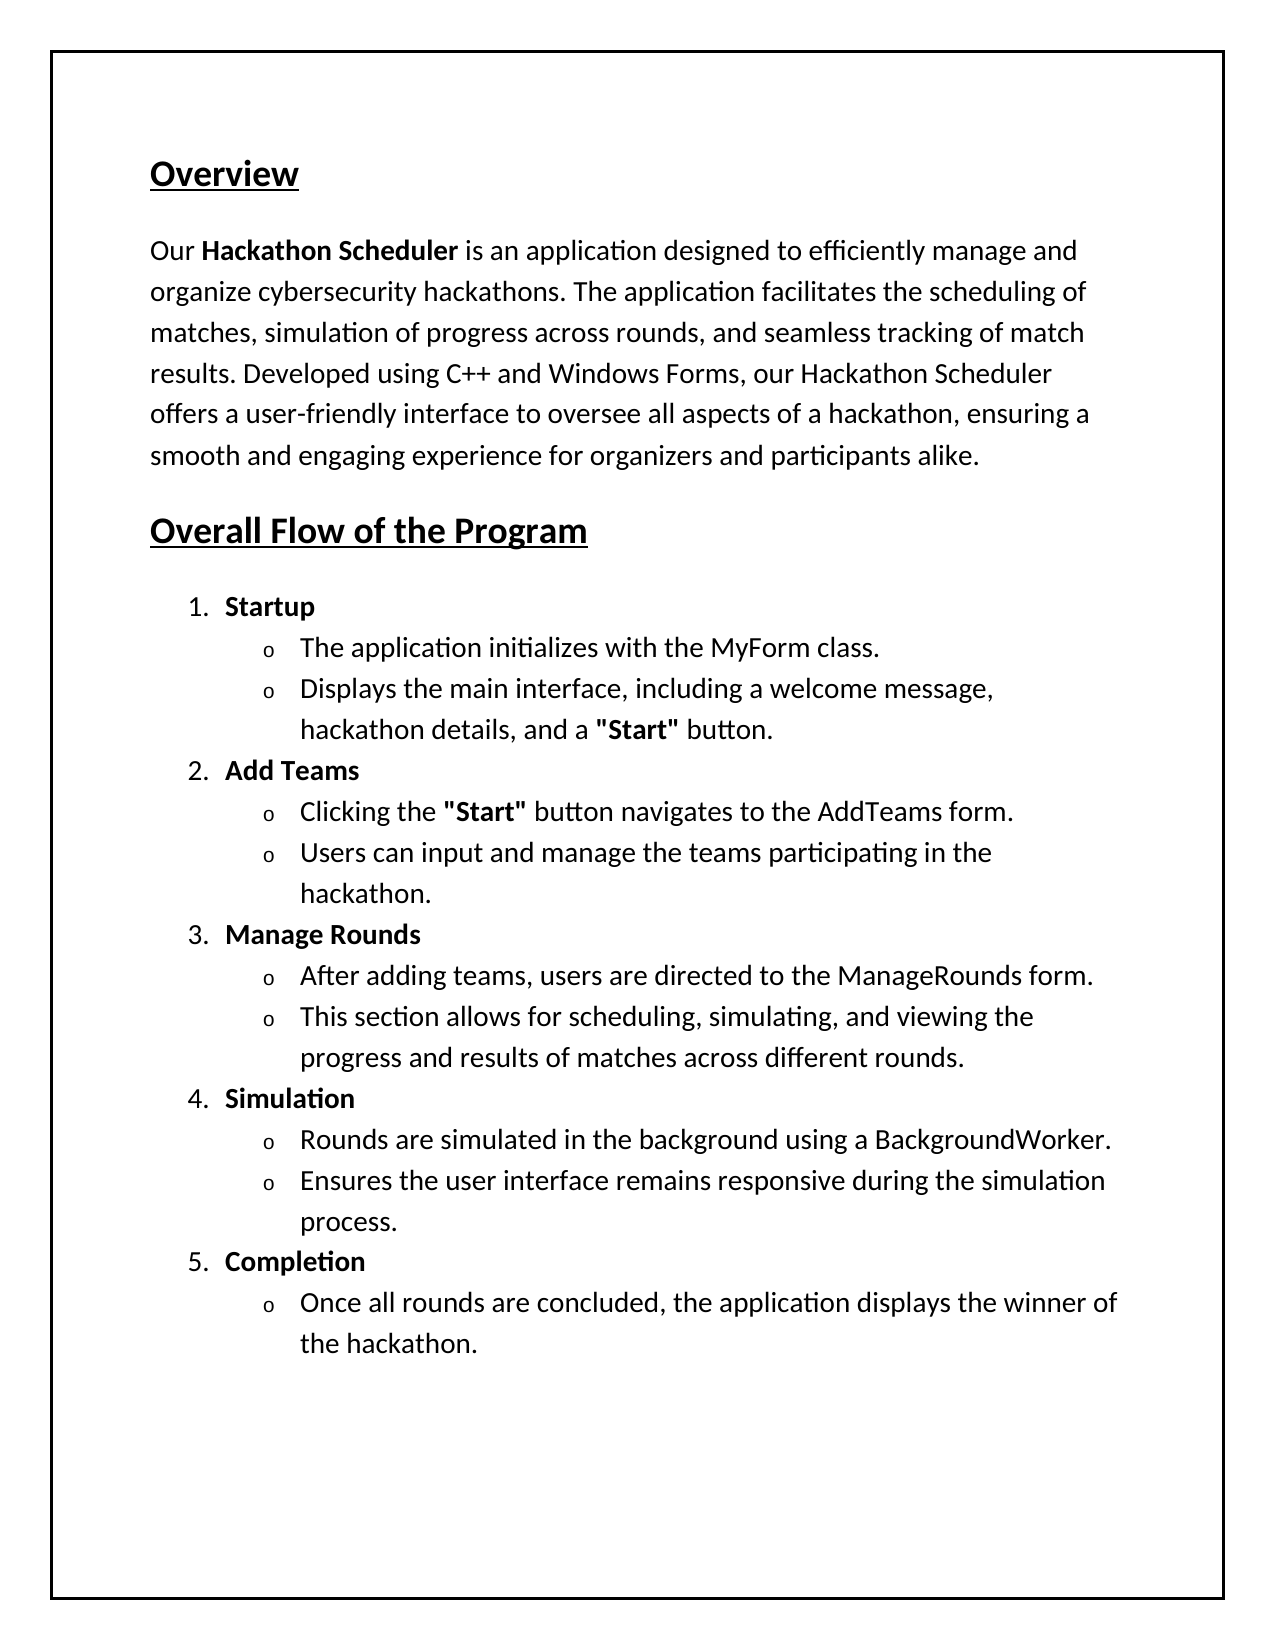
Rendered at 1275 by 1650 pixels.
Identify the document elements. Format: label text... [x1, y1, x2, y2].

list After adding teams, users are directed to the ManageRounds form. [262, 957, 1125, 993]
list Add Teams [187, 752, 1125, 788]
list This section allows for scheduling, simulating, and viewing the progress and results of matches across different rounds. [262, 998, 1125, 1074]
list Displays the main interface, including a welcome message, hackathon details, and a "Start" button. [262, 670, 1125, 747]
list The application initializes with the MyForm class. [262, 629, 1125, 665]
list Completion [187, 1243, 1125, 1279]
list Users can input and manage the teams participating in the hackathon. [262, 834, 1125, 911]
text Overview [150, 150, 1125, 196]
list Clicking the "Start" button navigates to the AddTeams form. [262, 793, 1125, 829]
list Once all rounds are concluded, the application displays the winner of the hackathon. [262, 1284, 1125, 1361]
list Rounds are simulated in the background using a BackgroundWorker. [262, 1121, 1125, 1156]
list Ensures the user interface remains responsive during the simulation process. [262, 1162, 1125, 1238]
list Manage Rounds [187, 916, 1125, 952]
list Startup [187, 588, 1125, 624]
list Simulation [187, 1080, 1125, 1115]
text Overall Flow of the Program [150, 507, 1125, 552]
text Our Hackathon Scheduler is an application designed to efficiently manage and organize cybersecurity hackathons. The application facilitates the scheduling of matches, simulation of progress across rounds, and seamless tracking of match results. Developed using C++ and Windows Forms, our Hackathon Scheduler offers a user-friendly interface to oversee all aspects of a hackathon, ensuring a smooth and engaging experience for organizers and participants alike. [150, 232, 1125, 472]
